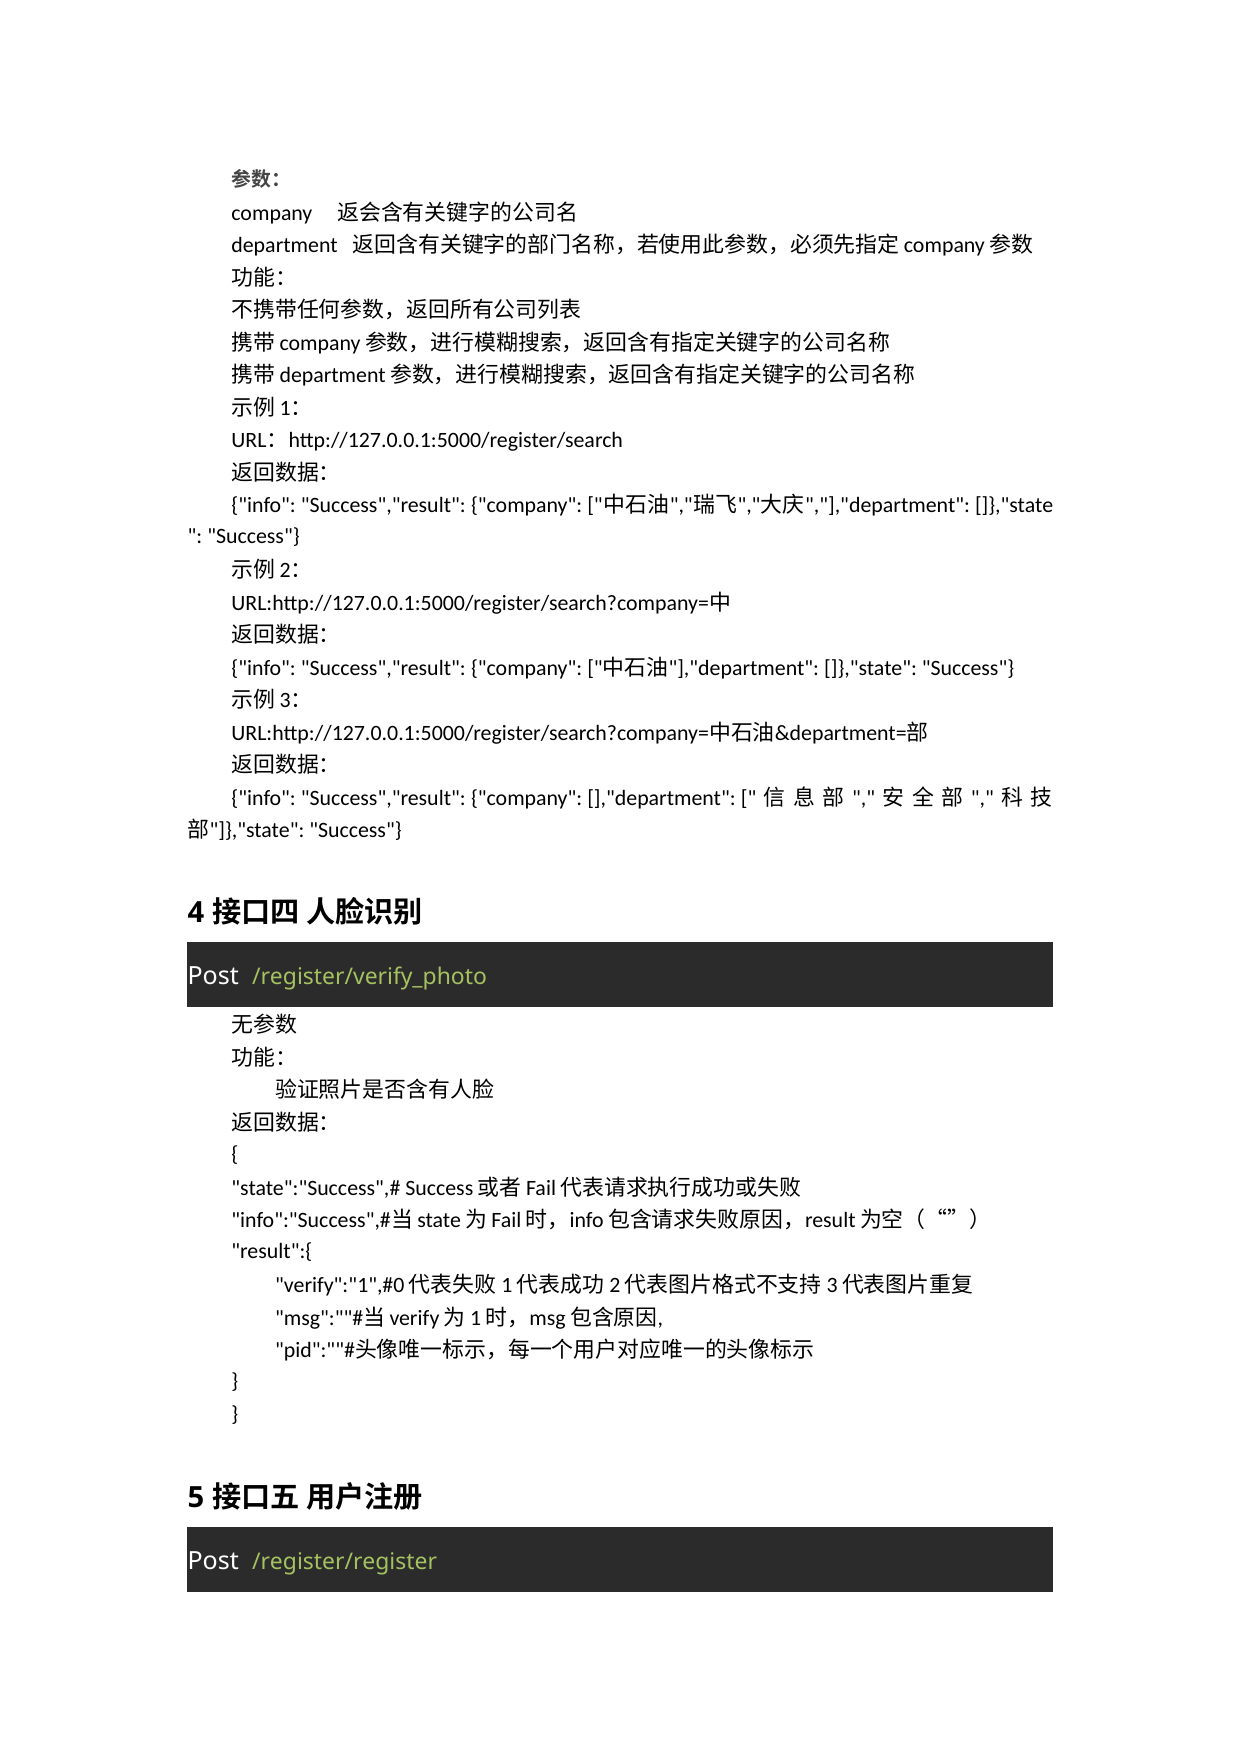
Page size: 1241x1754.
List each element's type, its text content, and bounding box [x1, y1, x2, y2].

text Post /register/verify_photo [187, 942, 1053, 1007]
list department 返回含有关键字的部门名称，若使用此参数，必须先指定company参数 [187, 227, 1053, 259]
list } [187, 1397, 1053, 1429]
list { "state":"Success",# Success或者Fail代表请求执行成功或失败 [187, 1137, 1053, 1202]
list 携带company参数，进行模糊搜索，返回含有指定关键字的公司名称 [187, 324, 1053, 357]
text Post /register/register [187, 1527, 1053, 1592]
list company 返会含有关键字的公司名 [187, 194, 1053, 227]
list {"info": "Success","result": {"company": [],"department": ["信息部","安全部","科技部"]},"state": "Success"} [187, 779, 1053, 844]
list URL：http://127.0.0.1:5000/register/search [187, 422, 1053, 454]
list 4 接口四 人脸识别 [187, 877, 1053, 942]
list 返回数据： [187, 747, 1053, 779]
list {"info": "Success","result": {"company": ["中石油","瑞飞","大庆","],"department": []},"state": "Success"} [187, 487, 1053, 552]
list 携带department参数，进行模糊搜索，返回含有指定关键字的公司名称 [187, 357, 1053, 389]
list 示例3： [187, 682, 1053, 714]
list 不携带任何参数，返回所有公司列表 [187, 292, 1053, 324]
list 返回数据： [187, 1104, 1053, 1137]
list URL:http://127.0.0.1:5000/register/search?company=中 [187, 584, 1053, 617]
list "info":"Success",#当state为Fail时，info包含请求失败原因，result为空（“”） "result":{ "verify":"1",#0代表失败 1代表成功 2代表图片格式不支持 3代表图片重复 "msg":""#当verify为1时，msg包含原因, "pid":""#头像唯一标示，每一个用户对应唯一的头像标示 } [187, 1202, 1053, 1397]
list 参数： [187, 162, 1053, 194]
list {"info": "Success","result": {"company": ["中石油"],"department": []},"state": "Success"} [187, 649, 1053, 682]
list 返回数据： [187, 454, 1053, 487]
list 示例2： [187, 552, 1053, 584]
list 5 接口五 用户注册 [187, 1462, 1053, 1527]
list URL:http://127.0.0.1:5000/register/search?company=中石油&department=部 [187, 714, 1053, 747]
list 示例1： [187, 389, 1053, 422]
list 功能： [187, 259, 1053, 292]
list 功能： [187, 1039, 1053, 1072]
list 无参数 [187, 1007, 1053, 1039]
list 返回数据： [187, 617, 1053, 649]
list 验证照片是否含有人脸 [231, 1072, 1053, 1104]
